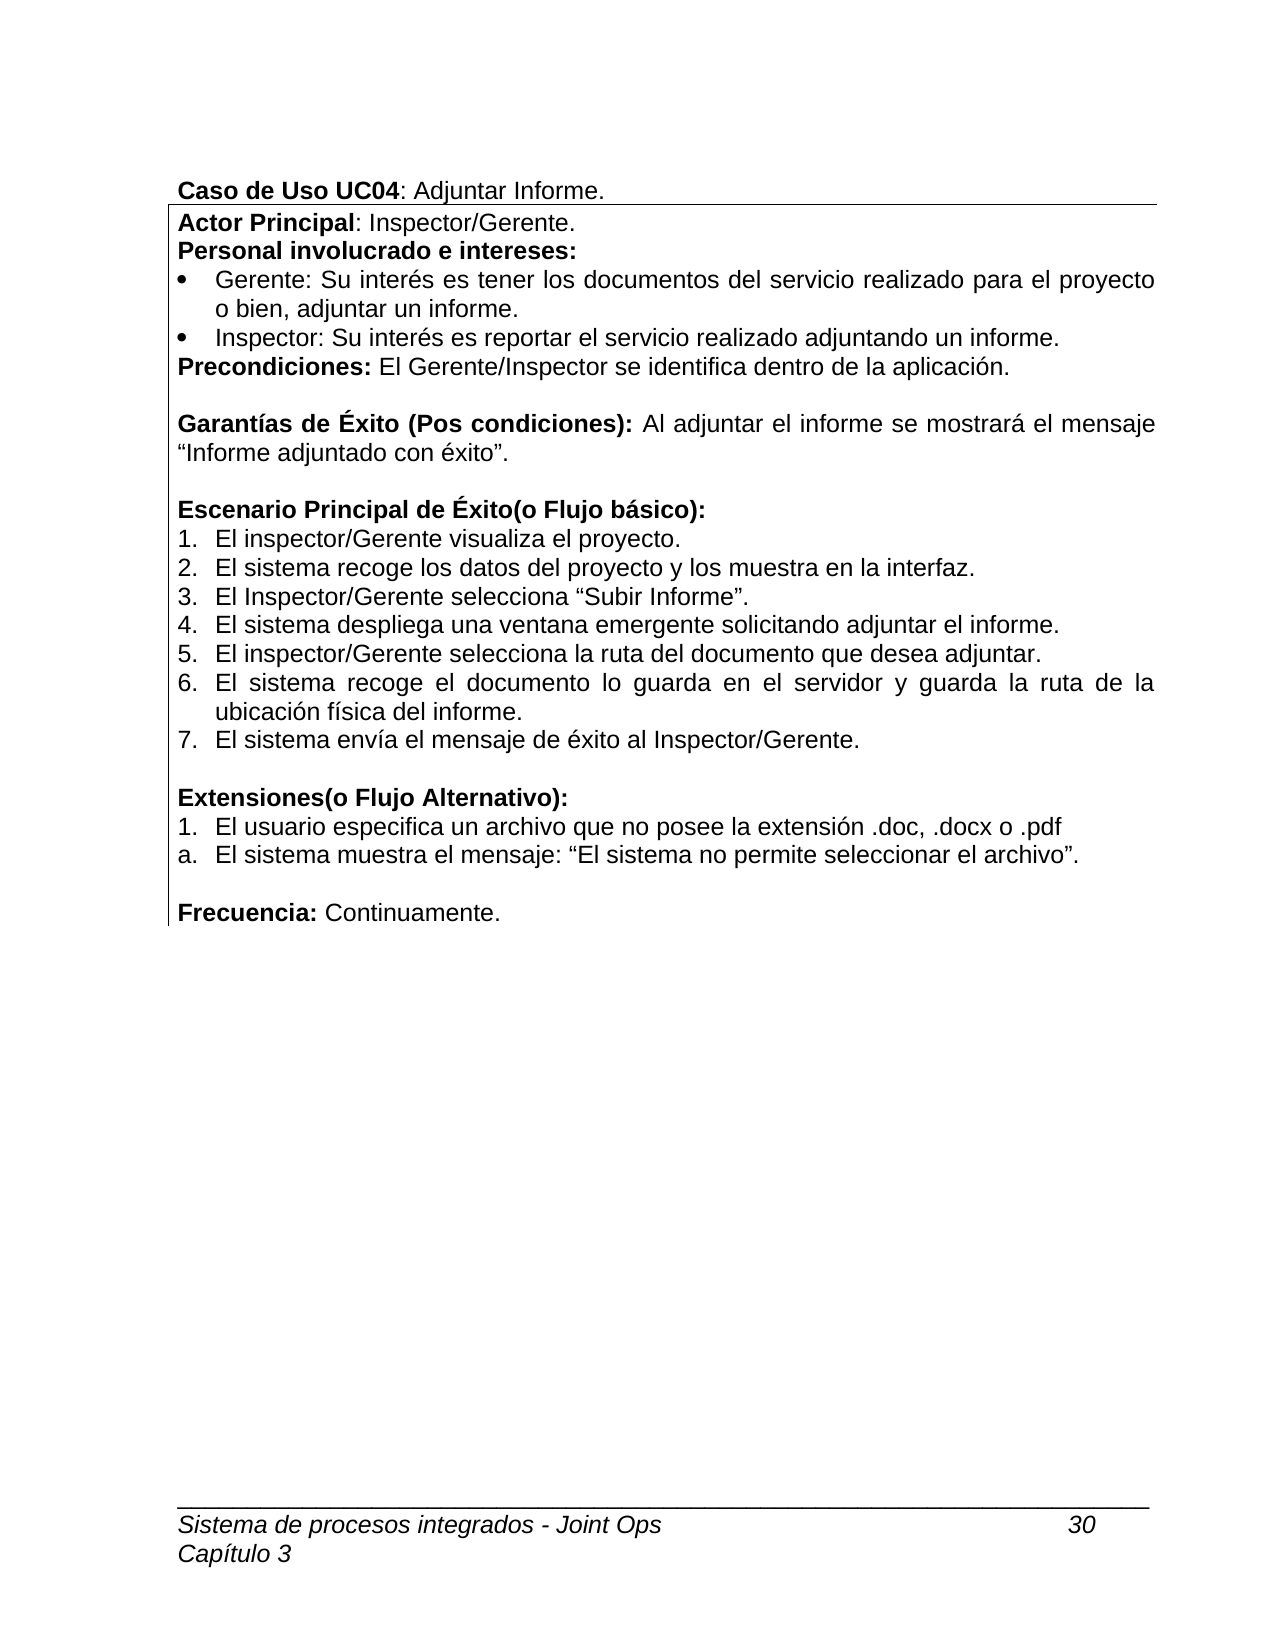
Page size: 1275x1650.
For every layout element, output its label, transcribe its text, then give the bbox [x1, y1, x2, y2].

text Escenario Principal de Éxito(o Flujo básico): [177, 495, 1157, 524]
list Gerente: Su interés es tener los documentos del servicio realizado para el proyecto o bien, adjuntar un informe. [177, 265, 1157, 323]
list El Inspector/Gerente selecciona “Subir Informe”. [177, 581, 1157, 610]
text Extensiones(o Flujo Alternativo): [177, 783, 1157, 811]
text Garantías de Éxito (Pos condiciones): Al adjuntar el informe se mostrará el mensaje “Informe adjuntado con éxito”. [177, 409, 1157, 466]
list Inspector: Su interés es reportar el servicio realizado adjuntando un informe. [177, 323, 1157, 351]
list El sistema recoge los datos del proyecto y los muestra en la interfaz. [177, 553, 1157, 581]
list El sistema despliega una ventana emergente solicitando adjuntar el informe. [177, 610, 1157, 639]
text Actor Principal: Inspector/Gerente. [169, 205, 1157, 236]
list El sistema envía el mensaje de éxito al Inspector/Gerente. [177, 725, 1157, 754]
text Personal involucrado e intereses: [177, 236, 1157, 265]
list El inspector/Gerente selecciona la ruta del documento que desea adjuntar. [177, 639, 1157, 668]
list El sistema muestra el mensaje: “El sistema no permite seleccionar el archivo”. [177, 840, 1157, 869]
list El sistema recoge el documento lo guarda en el servidor y guarda la ruta de la ubicación física del informe. [177, 668, 1157, 725]
list El inspector/Gerente visualiza el proyecto. [177, 524, 1157, 553]
text Caso de Uso UC04: Adjuntar Informe. [177, 176, 1157, 204]
text Precondiciones: El Gerente/Inspector se identifica dentro de la aplicación. [177, 351, 1157, 380]
list El usuario especifica un archivo que no posee la extensión .doc, .docx o .pdf [177, 811, 1157, 840]
text Frecuencia: Continuamente. [177, 898, 1157, 926]
